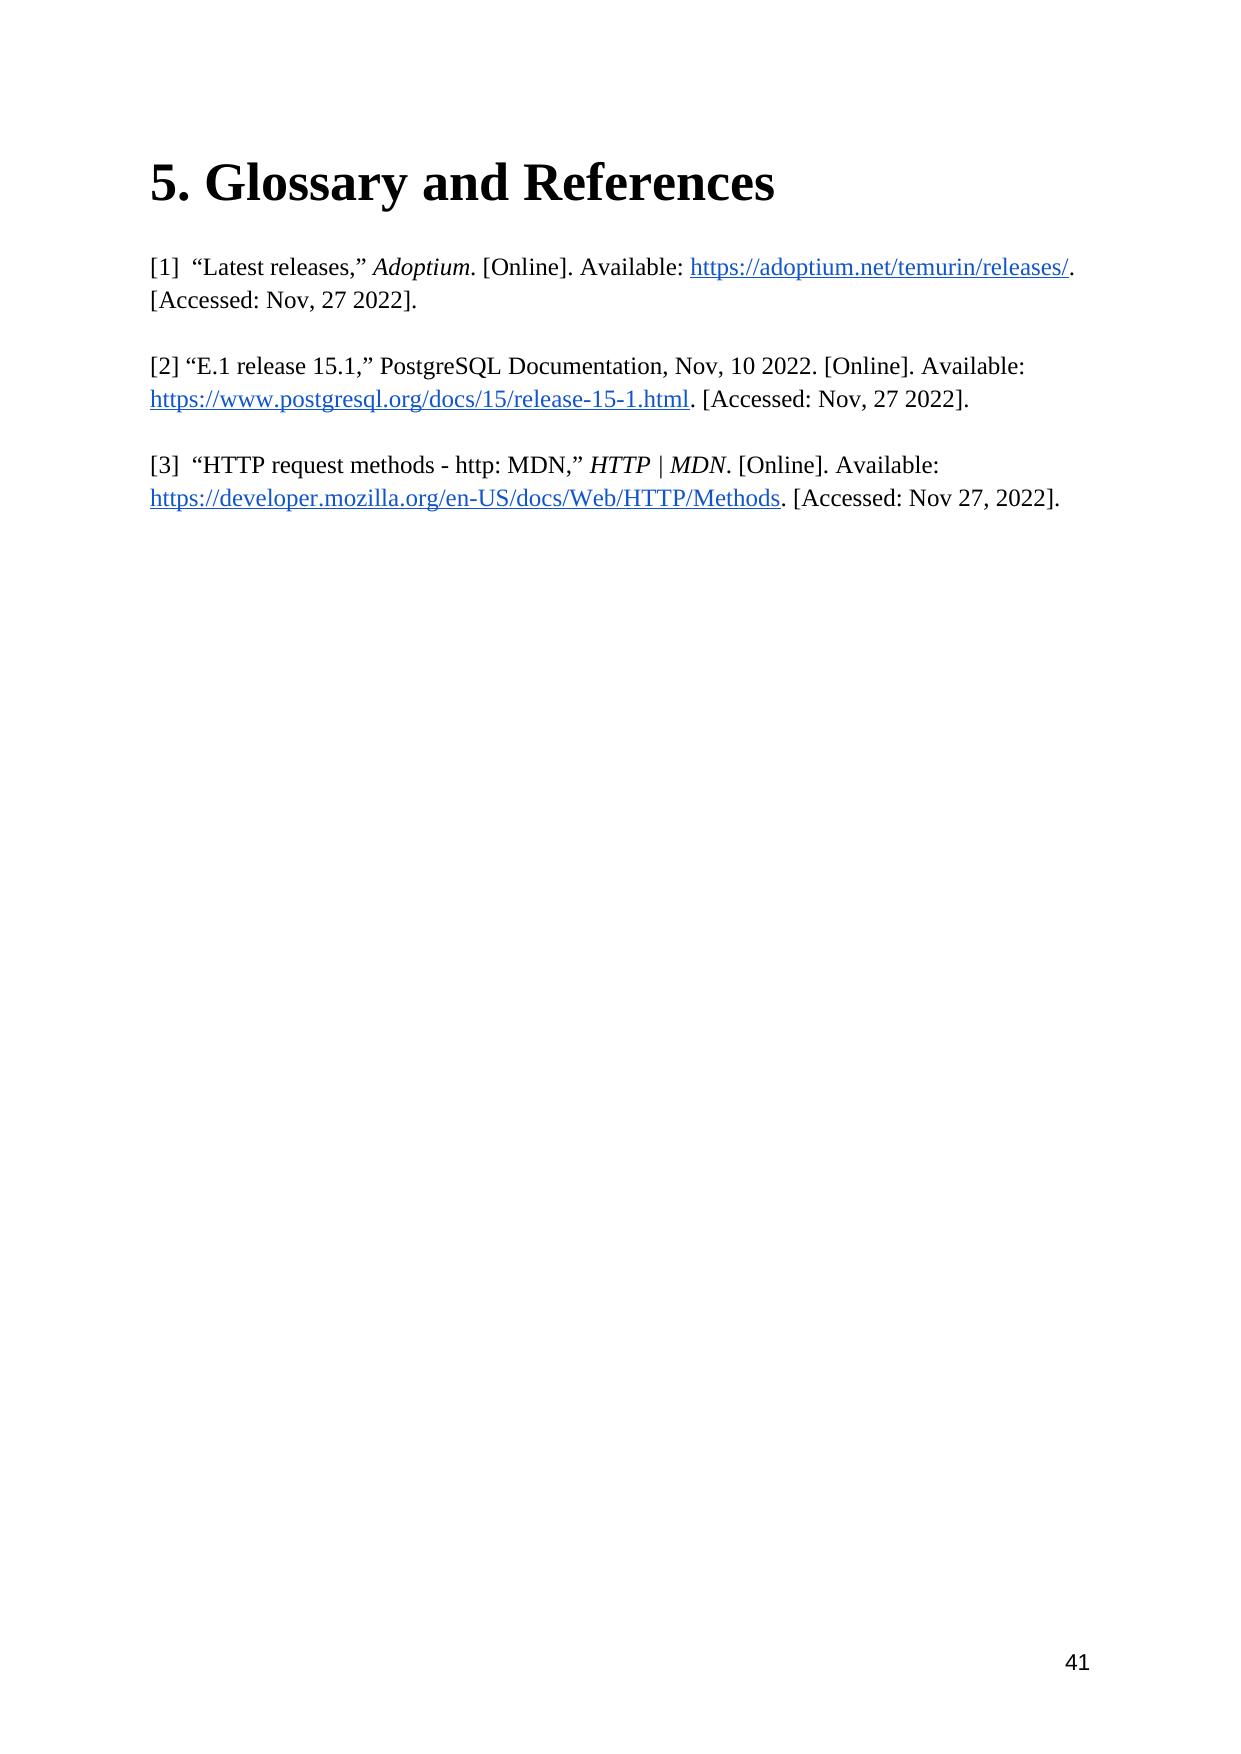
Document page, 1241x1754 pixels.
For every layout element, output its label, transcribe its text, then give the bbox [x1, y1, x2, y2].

subtitle 5. Glossary and References [150, 150, 1090, 212]
text [1] “Latest releases,” Adoptium. [Online]. Available: https://adoptium.net/temurin/releases/. [Accessed: Nov, 27 2022]. [150, 252, 1090, 313]
text [3] “HTTP request methods - http: MDN,” HTTP | MDN. [Online]. Available: https://developer.mozilla.org/en-US/docs/Web/HTTP/Methods. [Accessed: Nov 27, 2022]. [150, 450, 1090, 512]
text [2] “E.1 release 15.1,” PostgreSQL Documentation, Nov, 10 2022. [Online]. Available: https://www.postgresql.org/docs/15/release-15-1.html. [Accessed: Nov, 27 2022]. [150, 351, 1090, 413]
